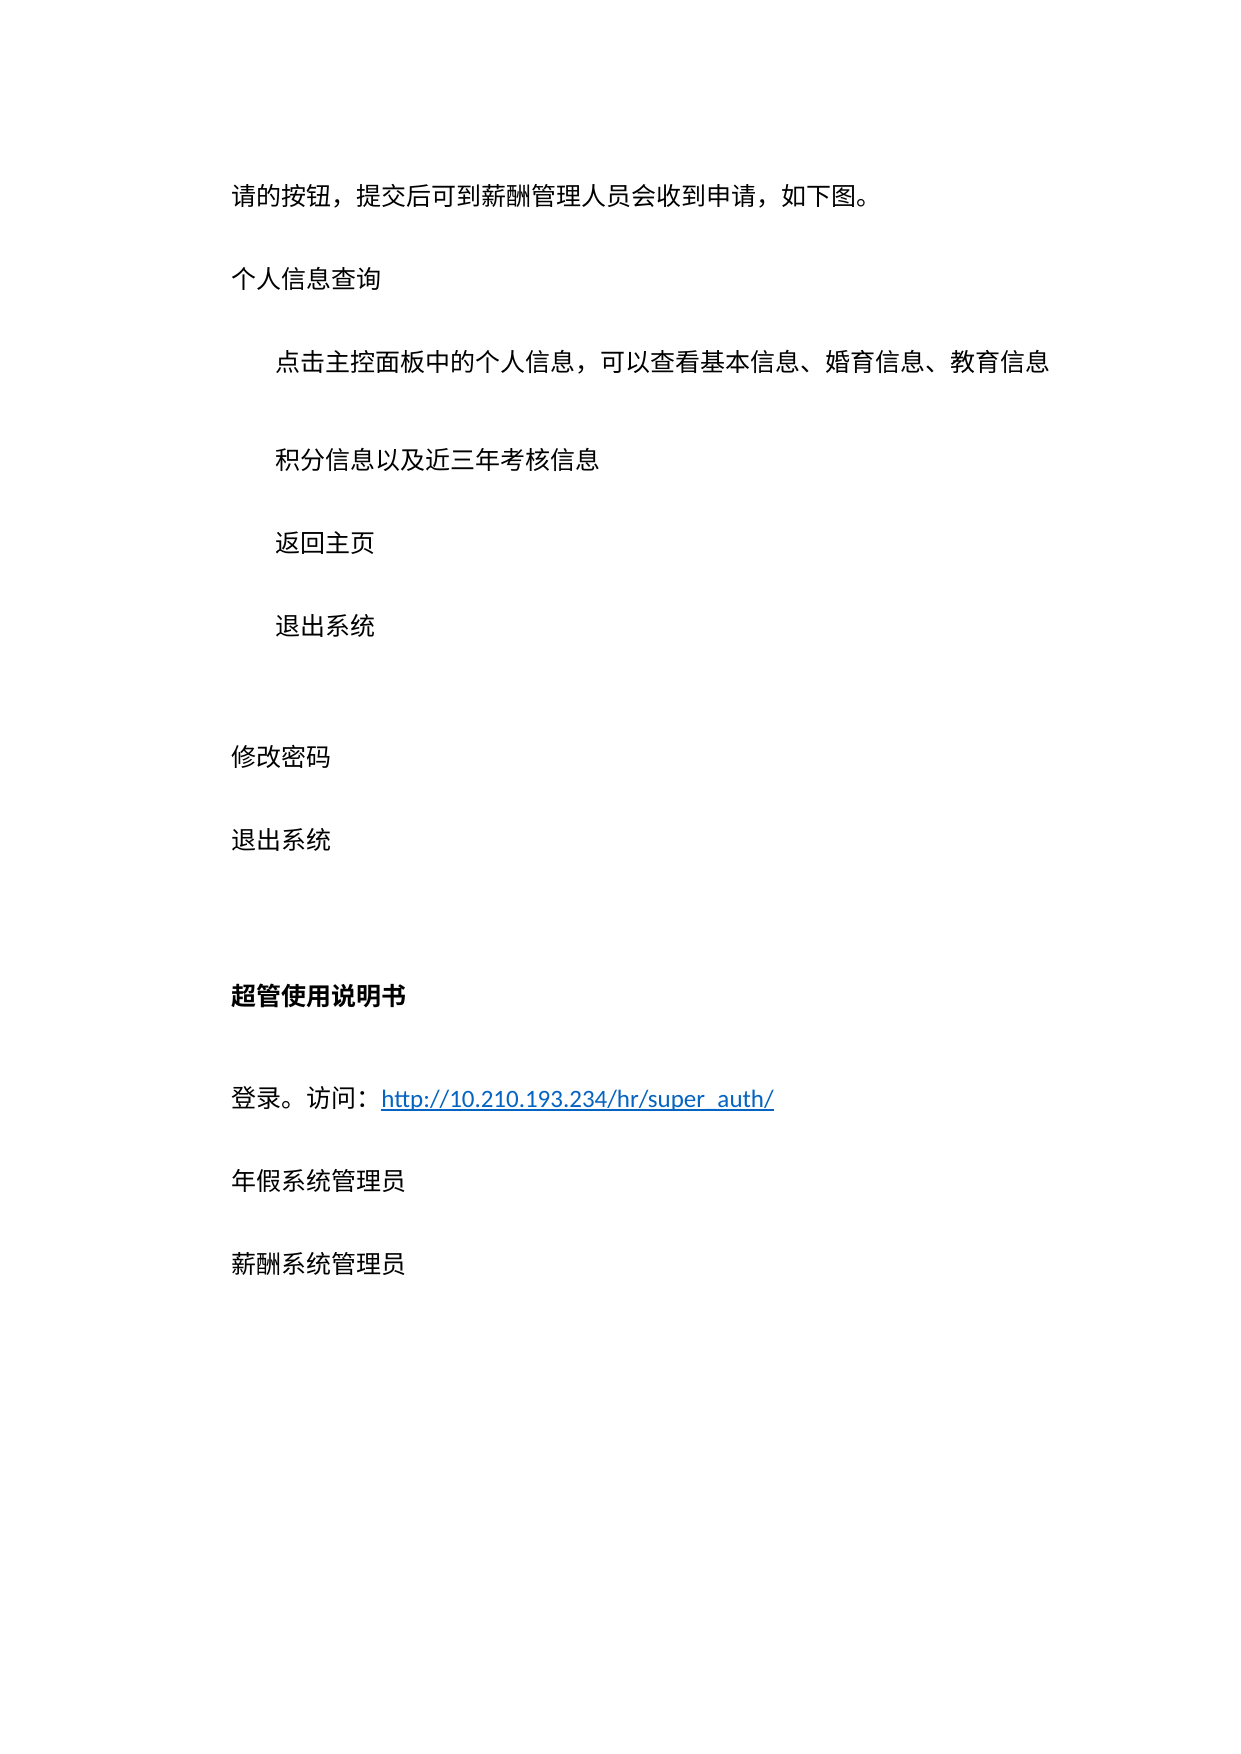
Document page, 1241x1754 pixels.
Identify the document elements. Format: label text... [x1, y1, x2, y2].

text 点击主控面板中的个人信息，可以查看基本信息、婚育信息、教育信息积分信息以及近三年考核信息 [275, 328, 1053, 491]
text 登录。访问：http://10.210.193.234/hr/super_auth/ [231, 1064, 1053, 1129]
text 修改密码 [231, 723, 1053, 788]
text 年假系统管理员 [231, 1147, 1053, 1212]
text 薪酬系统管理员 [231, 1231, 1053, 1296]
text 个人信息查询 [231, 245, 1053, 310]
text 退出系统 [275, 592, 1053, 657]
subtitle 超管使用说明书 [231, 962, 1053, 1027]
text 返回主页 [275, 509, 1053, 574]
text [231, 162, 1053, 227]
text 退出系统 [231, 806, 1053, 871]
